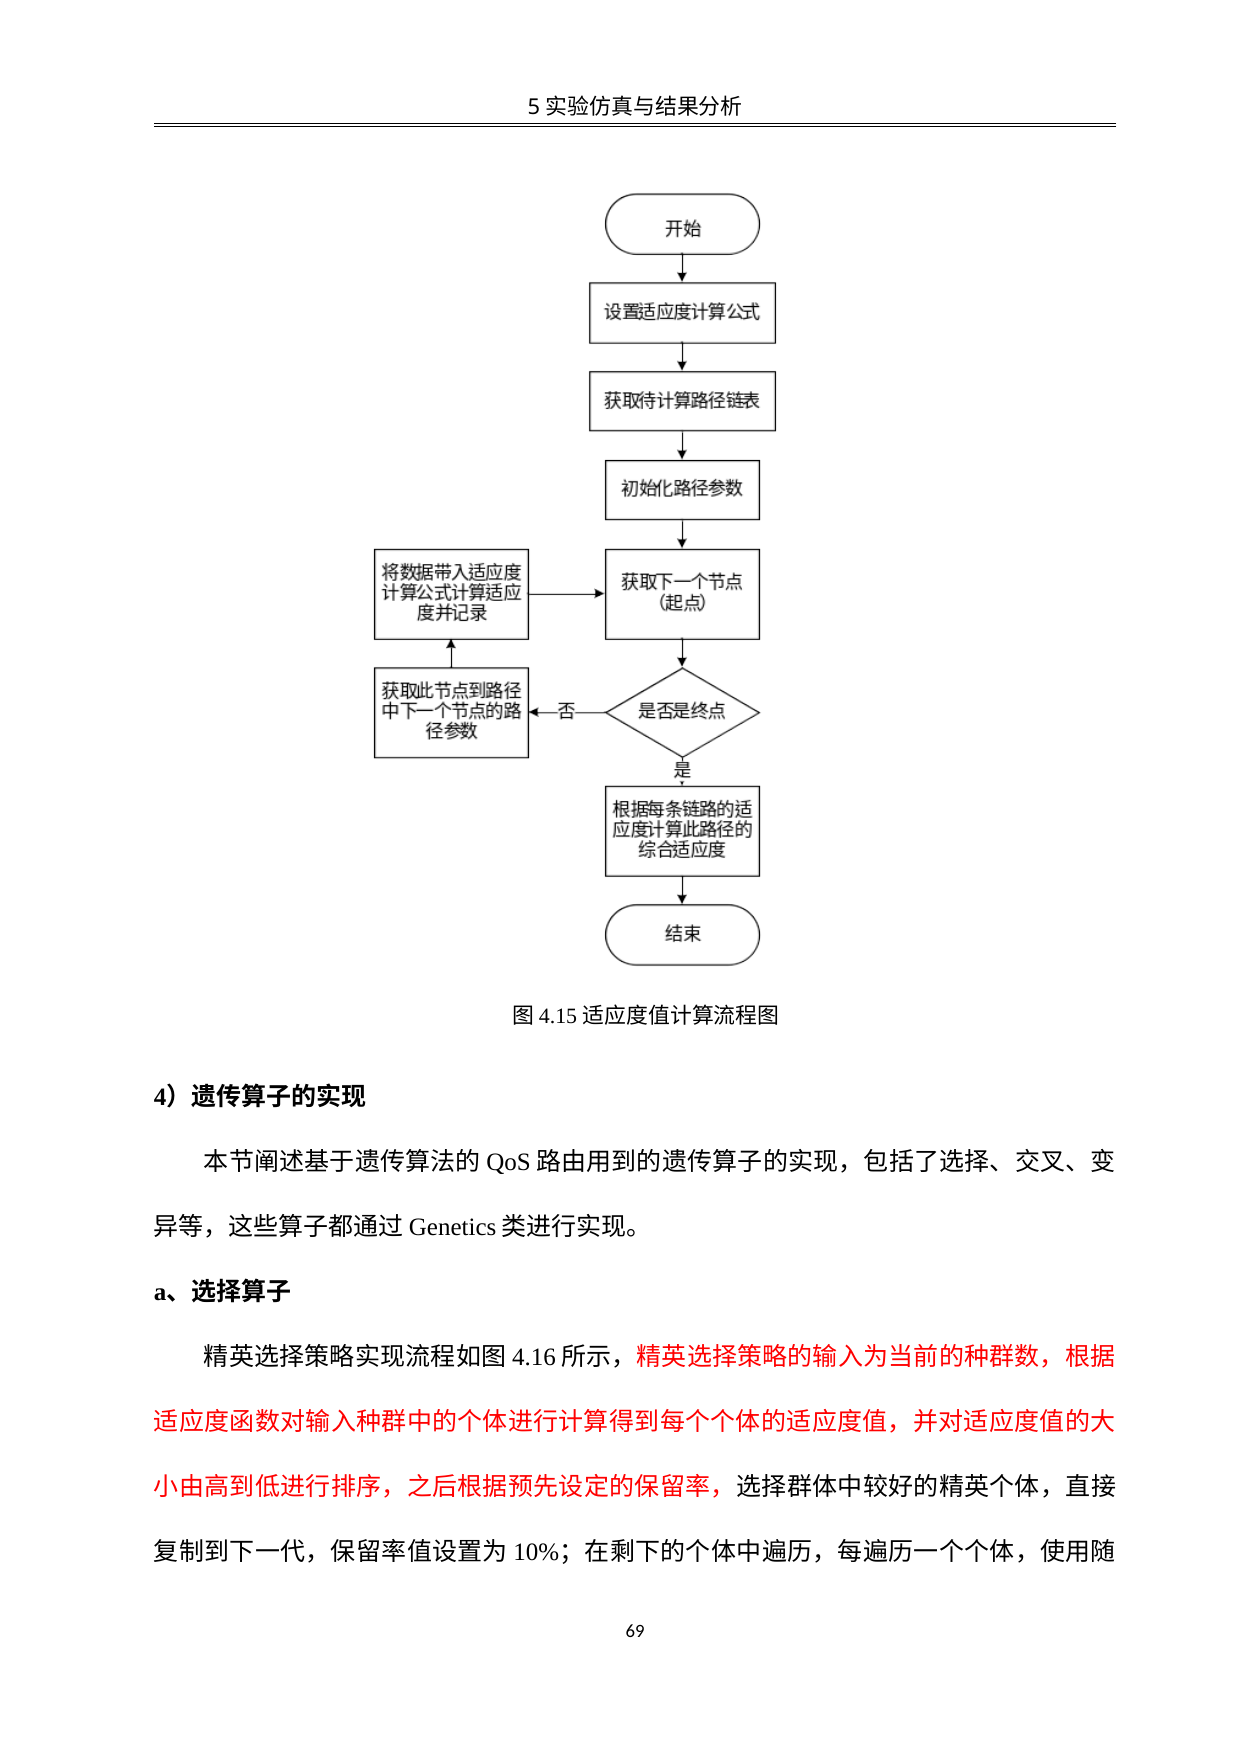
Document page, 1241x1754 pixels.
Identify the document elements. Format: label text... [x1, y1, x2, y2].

text 本节阐述基于遗传算法的QoS路由用到的遗传算子的实现，包括了选择、交叉、变异等，这些算子都通过Genetics类进行实现。 [154, 1127, 1116, 1257]
table_header [148, 153, 1122, 997]
text 4）遗传算子的实现 [154, 1062, 1116, 1127]
text a、选择算子 [154, 1257, 1116, 1322]
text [154, 1322, 1116, 1582]
table_cell 图4.15 适应度值计算流程图 [148, 998, 1122, 1030]
